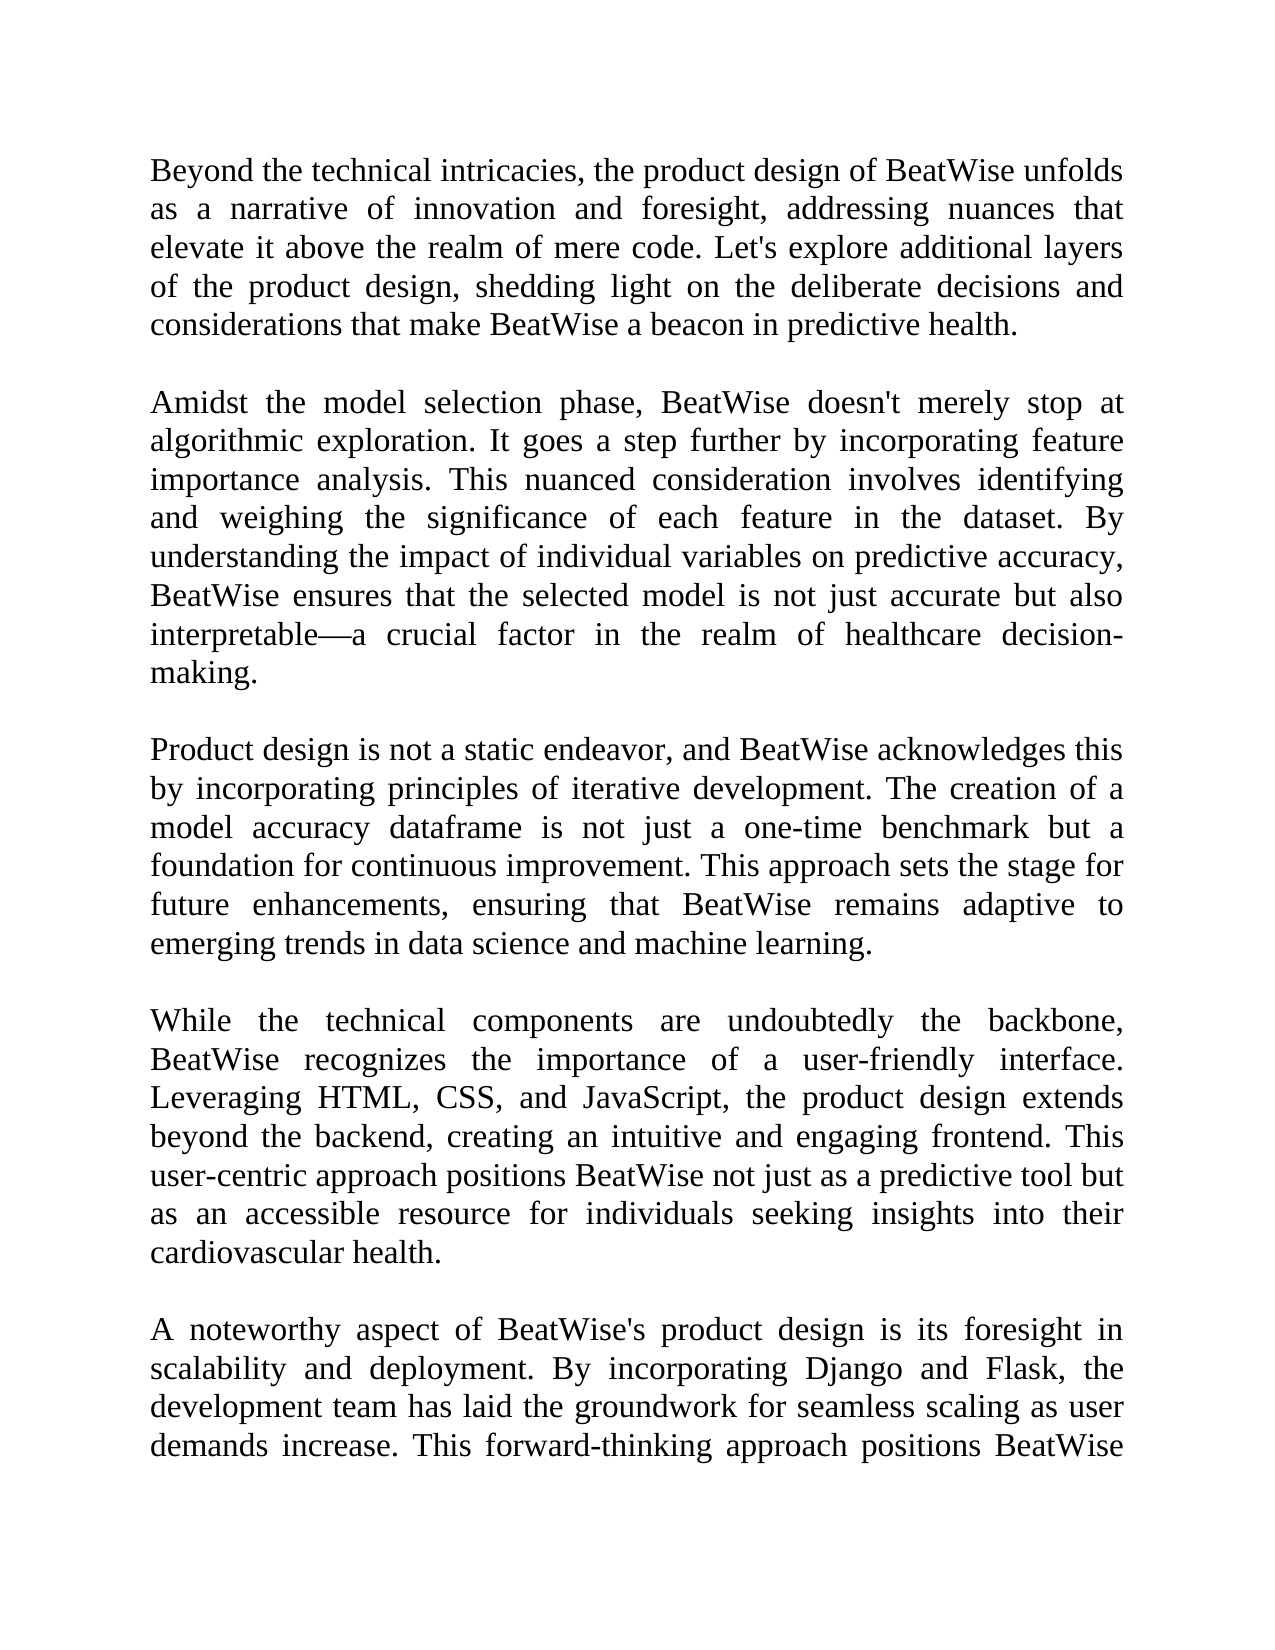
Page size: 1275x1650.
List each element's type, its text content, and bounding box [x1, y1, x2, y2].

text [150, 1309, 1125, 1464]
text While the technical components are undoubtedly the backbone, BeatWise recognizes the importance of a user-friendly interface. Leveraging HTML, CSS, and JavaScript, the product design extends beyond the backend, creating an intuitive and engaging frontend. This user-centric approach positions BeatWise not just as a predictive tool but as an accessible resource for individuals seeking insights into their cardiovascular health. [150, 1000, 1125, 1270]
text Beyond the technical intricacies, the product design of BeatWise unfolds as a narrative of innovation and foresight, addressing nuances that elevate it above the realm of mere code. Let's explore additional layers of the product design, shedding light on the deliberate decisions and considerations that make BeatWise a beacon in predictive health. [150, 150, 1125, 343]
text Amidst the model selection phase, BeatWise doesn't merely stop at algorithmic exploration. It goes a step further by incorporating feature importance analysis. This nuanced consideration involves identifying and weighing the significance of each feature in the dataset. By understanding the impact of individual variables on predictive accuracy, BeatWise ensures that the selected model is not just accurate but also interpretable—a crucial factor in the realm of healthcare decision-making. [150, 382, 1125, 691]
text Product design is not a static endeavor, and BeatWise acknowledges this by incorporating principles of iterative development. The creation of a model accuracy dataframe is not just a one-time benchmark but a foundation for continuous improvement. This approach sets the stage for future enhancements, ensuring that BeatWise remains adaptive to emerging trends in data science and machine learning. [150, 730, 1125, 961]
